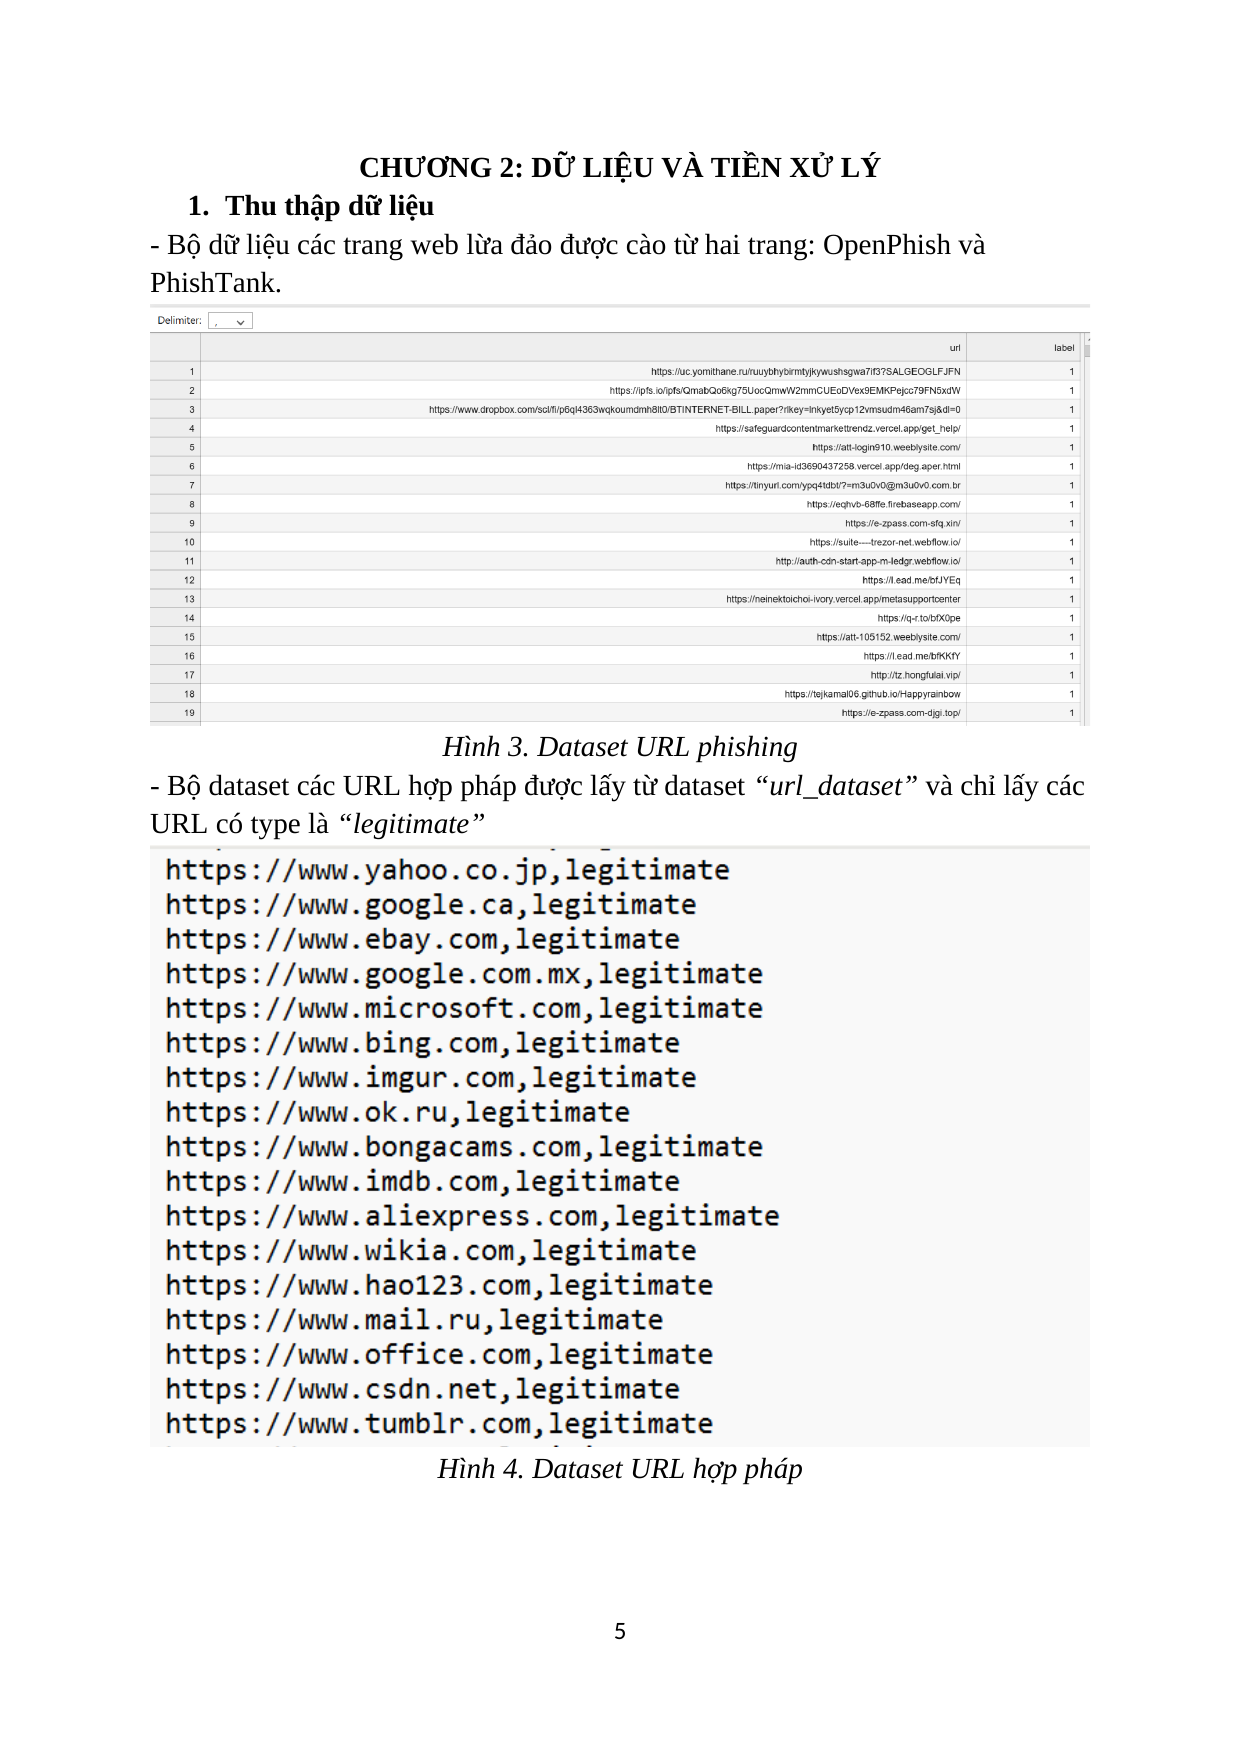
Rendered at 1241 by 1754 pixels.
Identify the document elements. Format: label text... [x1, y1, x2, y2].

text CHƯƠNG 2: DỮ LIỆU VÀ TIỀN XỬ LÝ [150, 150, 1090, 183]
text Hình 4. Dataset URL hợp pháp [150, 1451, 1090, 1512]
text - Bộ dataset các URL hợp pháp được lấy từ dataset “url_dataset” và chỉ lấy các URL có type là “legitimate” [150, 768, 1090, 840]
list Thu thập dữ liệu [187, 188, 1090, 222]
text Hình 3. Dataset URL phishing [150, 729, 1090, 763]
picture [150, 845, 1090, 1447]
picture [150, 304, 1091, 726]
text - Bộ dữ liệu các trang web lừa đảo được cào từ hai trang: OpenPhish và PhishTank. [150, 227, 1090, 299]
